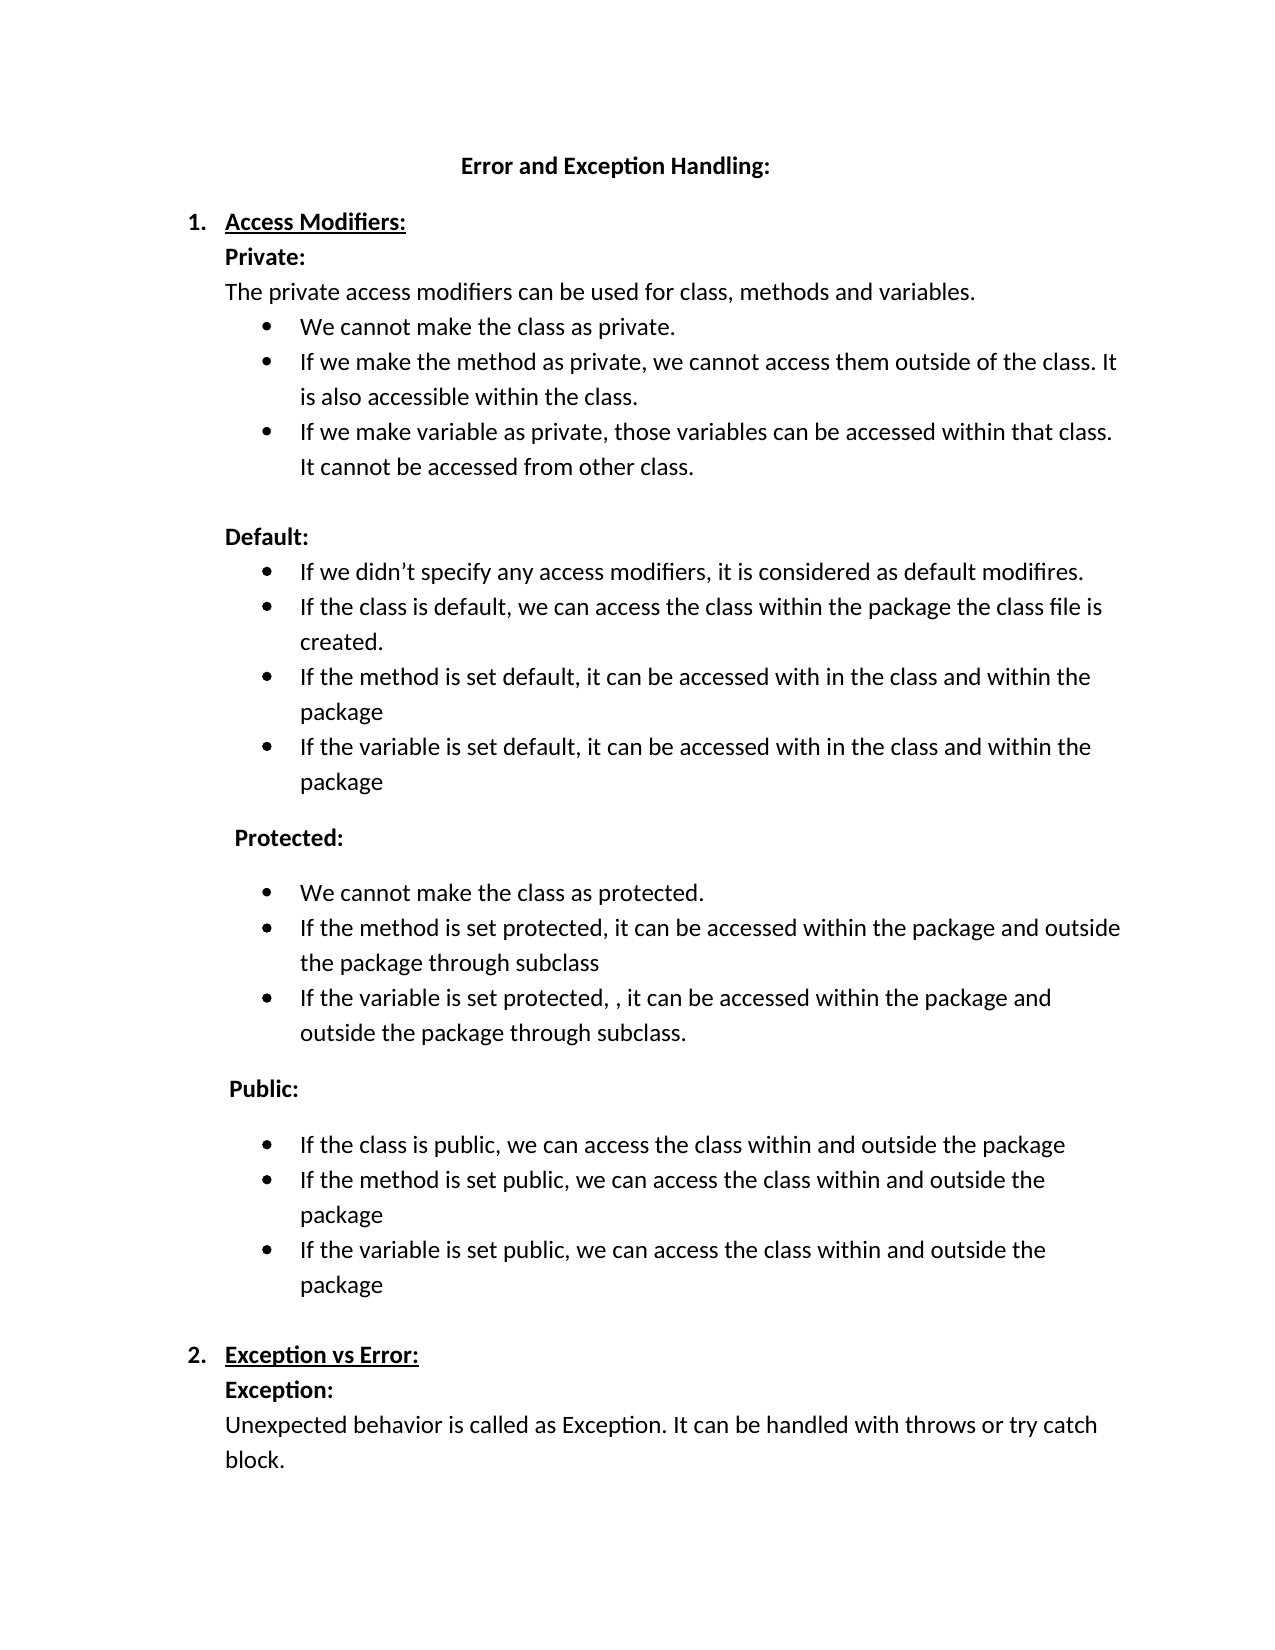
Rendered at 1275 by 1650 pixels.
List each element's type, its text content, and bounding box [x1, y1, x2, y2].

list If the variable is set default, it can be accessed with in the class and within the package [262, 731, 1125, 796]
list If the method is set protected, it can be accessed within the package and outside the package through subclass [262, 912, 1125, 978]
list If the variable is set public, we can access the class within and outside the package [262, 1234, 1125, 1300]
list Unexpected behavior is called as Exception. It can be handled with throws or try catch block. [225, 1409, 1125, 1475]
list Access Modifiers: [187, 206, 1125, 236]
list If the method is set default, it can be accessed with in the class and within the package [262, 661, 1125, 726]
list Exception: [225, 1374, 1125, 1405]
list If the class is public, we can access the class within and outside the package [262, 1129, 1125, 1160]
text Error and Exception Handling: [150, 150, 1125, 181]
list Default: [225, 521, 1125, 551]
list Exception vs Error: [187, 1339, 1125, 1370]
text Protected: [150, 822, 1125, 852]
text Public: [150, 1073, 1125, 1104]
list The private access modifiers can be used for class, methods and variables. [225, 276, 1125, 306]
list If the class is default, we can access the class within the package the class file is created. [262, 591, 1125, 656]
list If we make variable as private, those variables can be accessed within that class. It cannot be accessed from other class. [262, 416, 1125, 481]
list If we didn’t specify any access modifiers, it is considered as default modifires. [262, 556, 1125, 586]
list If the method is set public, we can access the class within and outside the package [262, 1164, 1125, 1230]
list We cannot make the class as protected. [262, 877, 1125, 908]
list We cannot make the class as private. [262, 311, 1125, 341]
list If we make the method as private, we cannot access them outside of the class. It is also accessible within the class. [262, 346, 1125, 411]
list If the variable is set protected, , it can be accessed within the package and outside the package through subclass. [262, 982, 1125, 1048]
list Private: [225, 241, 1125, 271]
